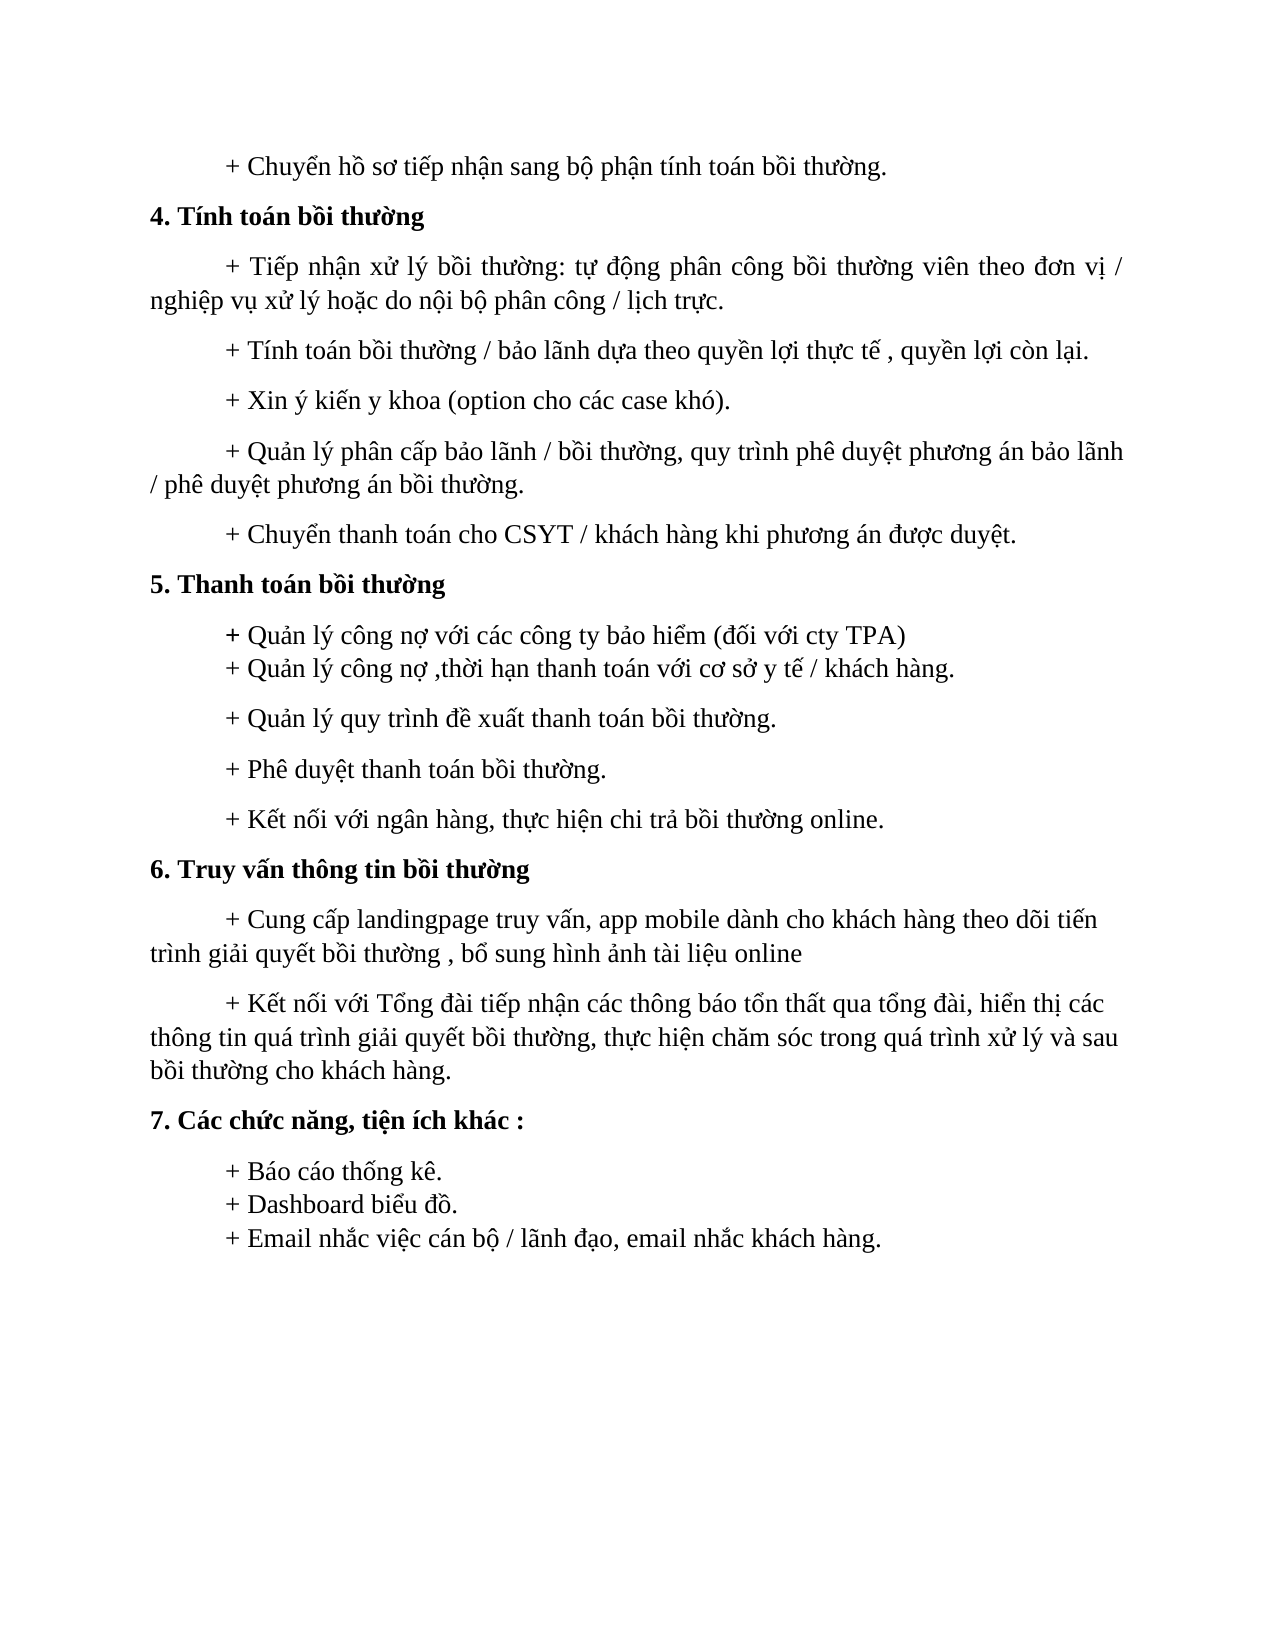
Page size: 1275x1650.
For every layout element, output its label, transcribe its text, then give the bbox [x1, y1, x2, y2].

text + Chuyển hồ sơ tiếp nhận sang bộ phận tính toán bồi thường. [150, 150, 1125, 181]
text + Quản lý công nợ với các công ty bảo hiểm (đối với cty TPA) + Quản lý công nợ ,thời hạn thanh toán với cơ sở y tế / khách hàng. [225, 619, 1125, 683]
text + Tiếp nhận xử lý bồi thường: tự động phân công bồi thường viên theo đơn vị / nghiệp vụ xử lý hoặc do nội bộ phân công / lịch trực. [150, 250, 1125, 315]
text 5. Thanh toán bồi thường [150, 568, 1125, 600]
text + Phê duyệt thanh toán bồi thường. [150, 753, 1125, 784]
text + Chuyển thanh toán cho CSYT / khách hàng khi phương án được duyệt. [150, 518, 1125, 549]
text + Cung cấp landingpage truy vấn, app mobile dành cho khách hàng theo dõi tiến trình giải quyết bồi thường , bổ sung hình ảnh tài liệu online [150, 903, 1125, 968]
text + Tính toán bồi thường / bảo lãnh dựa theo quyền lợi thực tế , quyền lợi còn lại. [150, 334, 1125, 365]
text + Quản lý quy trình đề xuất thanh toán bồi thường. [150, 702, 1125, 734]
text 4. Tính toán bồi thường [150, 200, 1125, 231]
text + Quản lý phân cấp bảo lãnh / bồi thường, quy trình phê duyệt phương án bảo lãnh / phê duyệt phương án bồi thường. [150, 434, 1125, 499]
text + Kết nối với Tổng đài tiếp nhận các thông báo tổn thất qua tổng đài, hiển thị các thông tin quá trình giải quyết bồi thường, thực hiện chăm sóc trong quá trình xử lý và sau bồi thường cho khách hàng. [150, 987, 1125, 1085]
text + Kết nối với ngân hàng, thực hiện chi trả bồi thường online. [150, 803, 1125, 834]
text + Xin ý kiến y khoa (option cho các case khó). [150, 384, 1125, 416]
text + Báo cáo thống kê. + Dashboard biểu đồ. + Email nhắc việc cán bộ / lãnh đạo, email nhắc khách hàng. [225, 1154, 1125, 1286]
text 6. Truy vấn thông tin bồi thường [150, 853, 1125, 884]
text 7. Các chức năng, tiện ích khác : [150, 1104, 1125, 1136]
